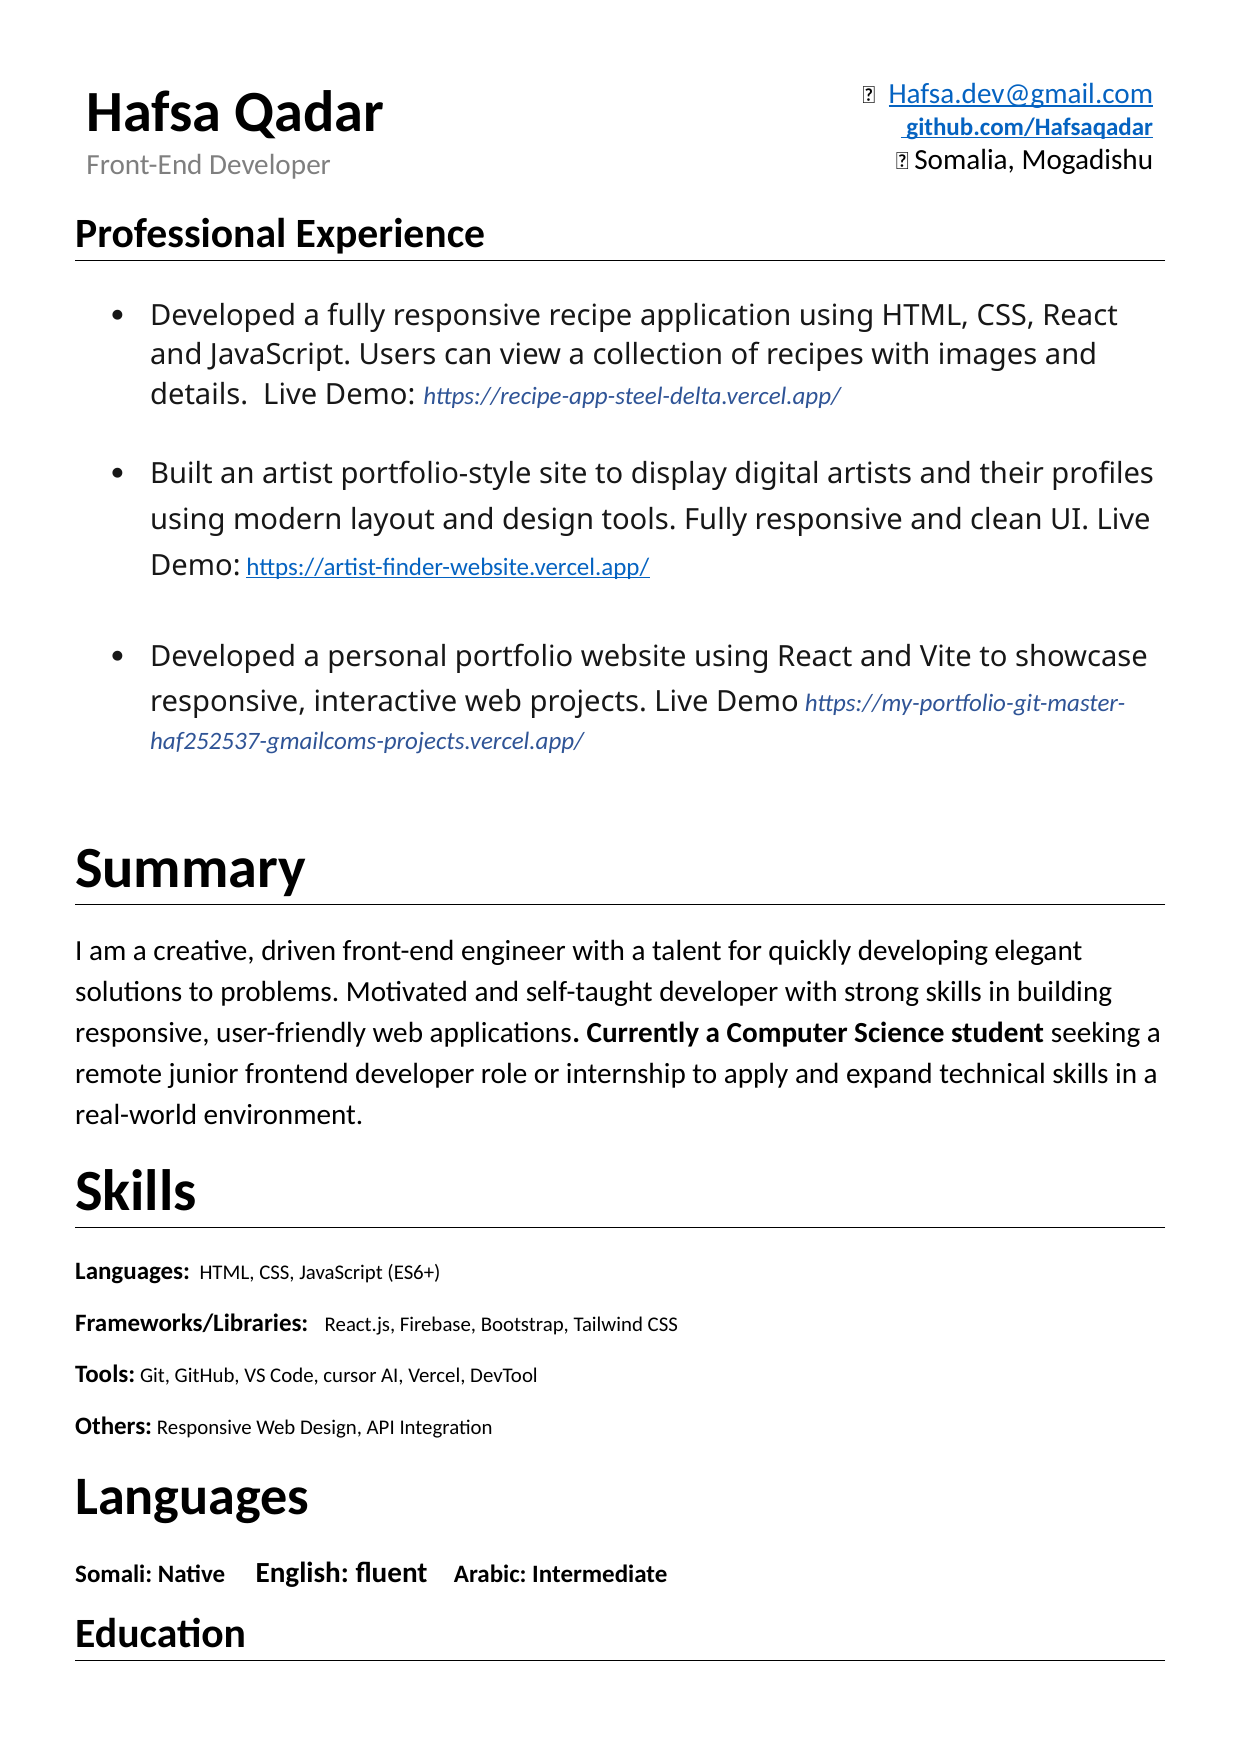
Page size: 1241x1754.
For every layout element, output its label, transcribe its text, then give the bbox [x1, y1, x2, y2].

text Tools: Git, GitHub, VS Code, cursor AI, Vercel, DevTool [75, 1358, 1165, 1389]
text Education [75, 1607, 1165, 1660]
text Somali: Native English: fluent Arabic: Intermediate [75, 1554, 1165, 1590]
list Developed a fully responsive recipe application using HTML, CSS, React and JavaScript. Users can view a collection of recipes with images and details. Live Demo: https://recipe-app-steel-delta.vercel.app/ [112, 294, 1165, 413]
text Summary [75, 831, 1165, 904]
text Frameworks/Libraries: React.js, Firebase, Bootstrap, Tailwind CSS [75, 1307, 1165, 1337]
list Built an artist portfolio-style site to display digital artists and their profiles using modern layout and design tools. Fully responsive and clean UI. Live Demo: https://artist-finder-website.vercel.app/ [112, 453, 1165, 583]
table_header 📧 Hafsa.dev@gmail.com github.com/Hafsaqadar 📍 Somalia, Mogadishu [620, 75, 1164, 207]
text Others: Responsive Web Design, API Integration [75, 1410, 1165, 1441]
text Languages [75, 1462, 1165, 1528]
text Skills [75, 1153, 1165, 1227]
text I am a creative, driven front-end engineer with a talent for quickly developing elegant solutions to problems. Motivated and self-taught developer with strong skills in building responsive, user-friendly web applications. Currently a Computer Science student seeking a remote junior frontend developer role or internship to apply and expand technical skills in a real-world environment. [75, 932, 1165, 1132]
text Languages: HTML, CSS, JavaScript (ES6+) [75, 1255, 1165, 1286]
table_header Hafsa Qadar Front-End Developer [75, 75, 619, 207]
list Developed a personal portfolio website using React and Vite to showcase responsive, interactive web projects. Live Demo https://my-portfolio-git-master-haf252537-gmailcoms-projects.vercel.app/ [112, 635, 1165, 755]
text Professional Experience [75, 207, 1165, 260]
